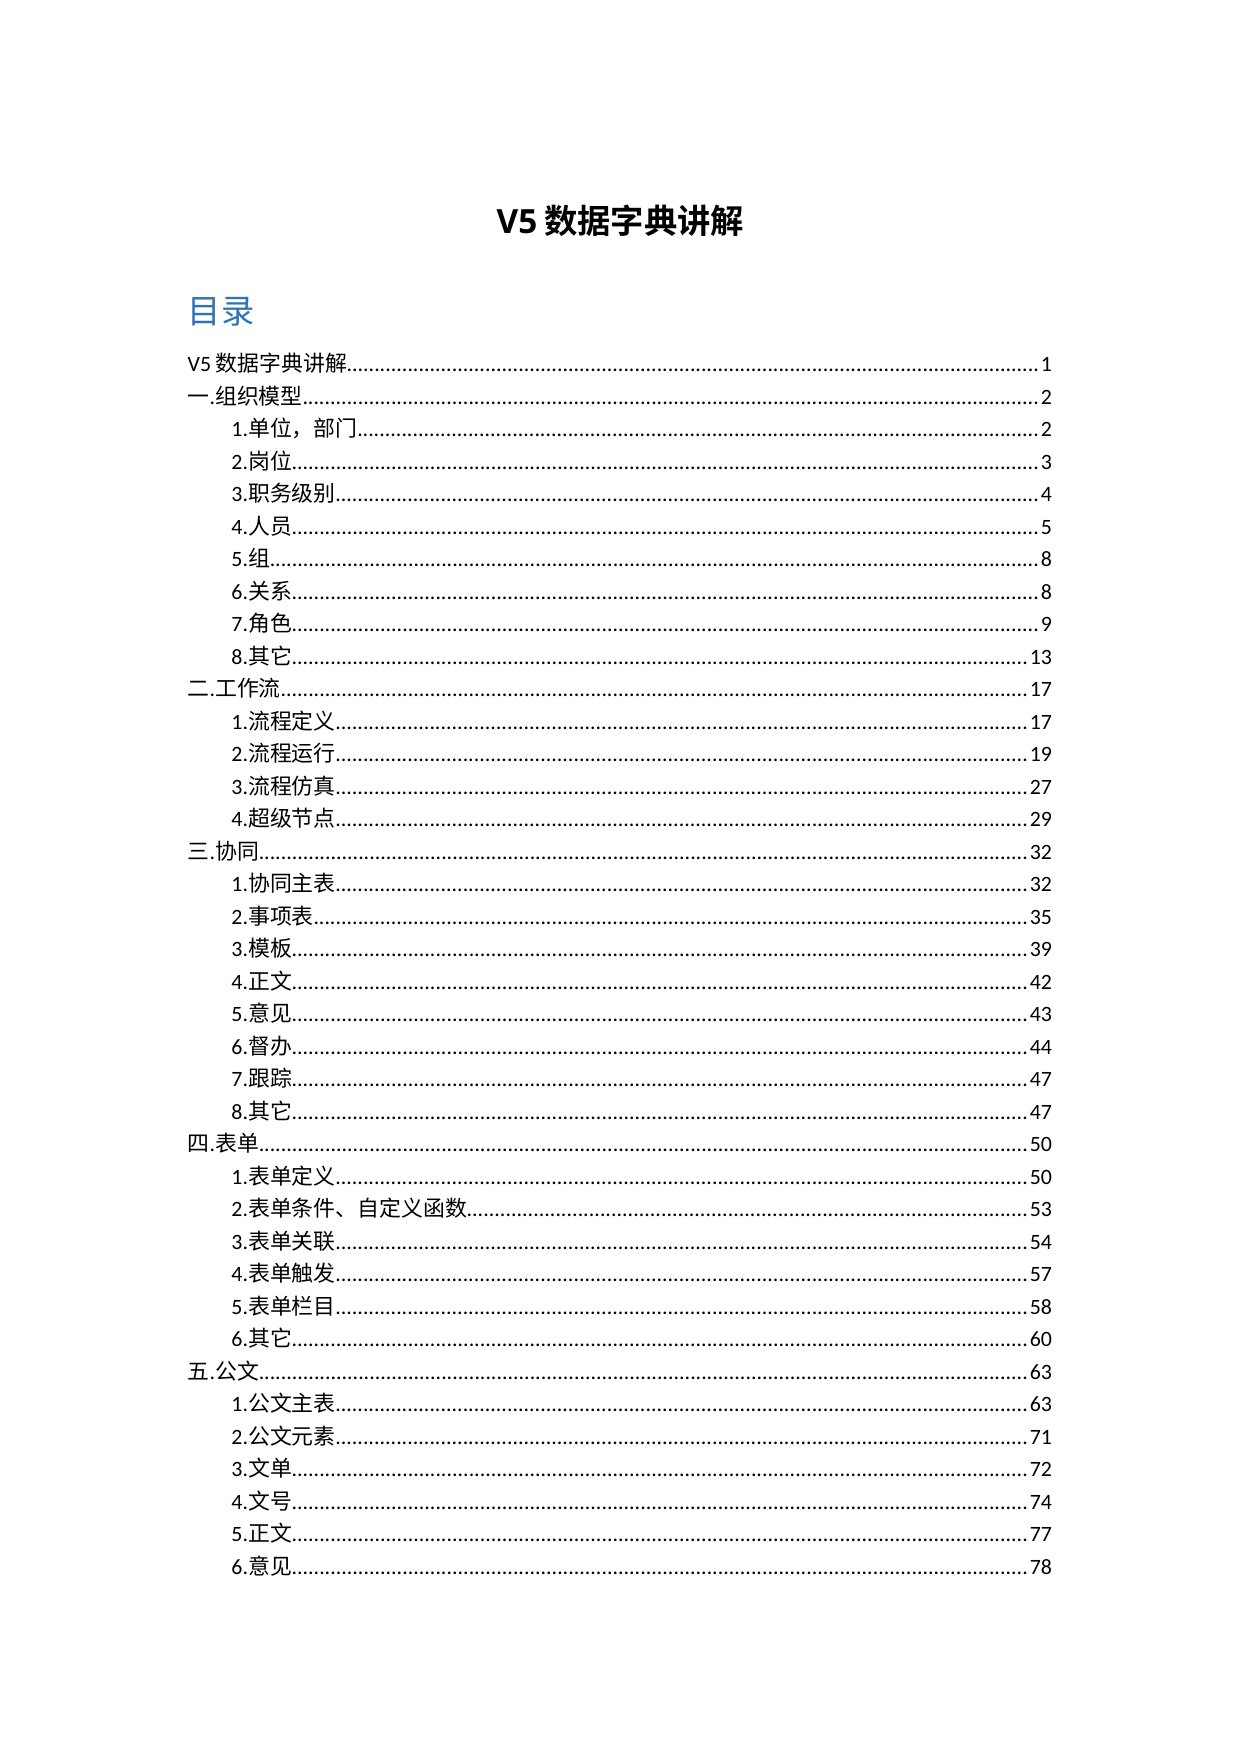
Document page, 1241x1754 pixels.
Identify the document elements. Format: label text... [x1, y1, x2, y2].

title V5数据字典讲解 [187, 187, 1053, 252]
